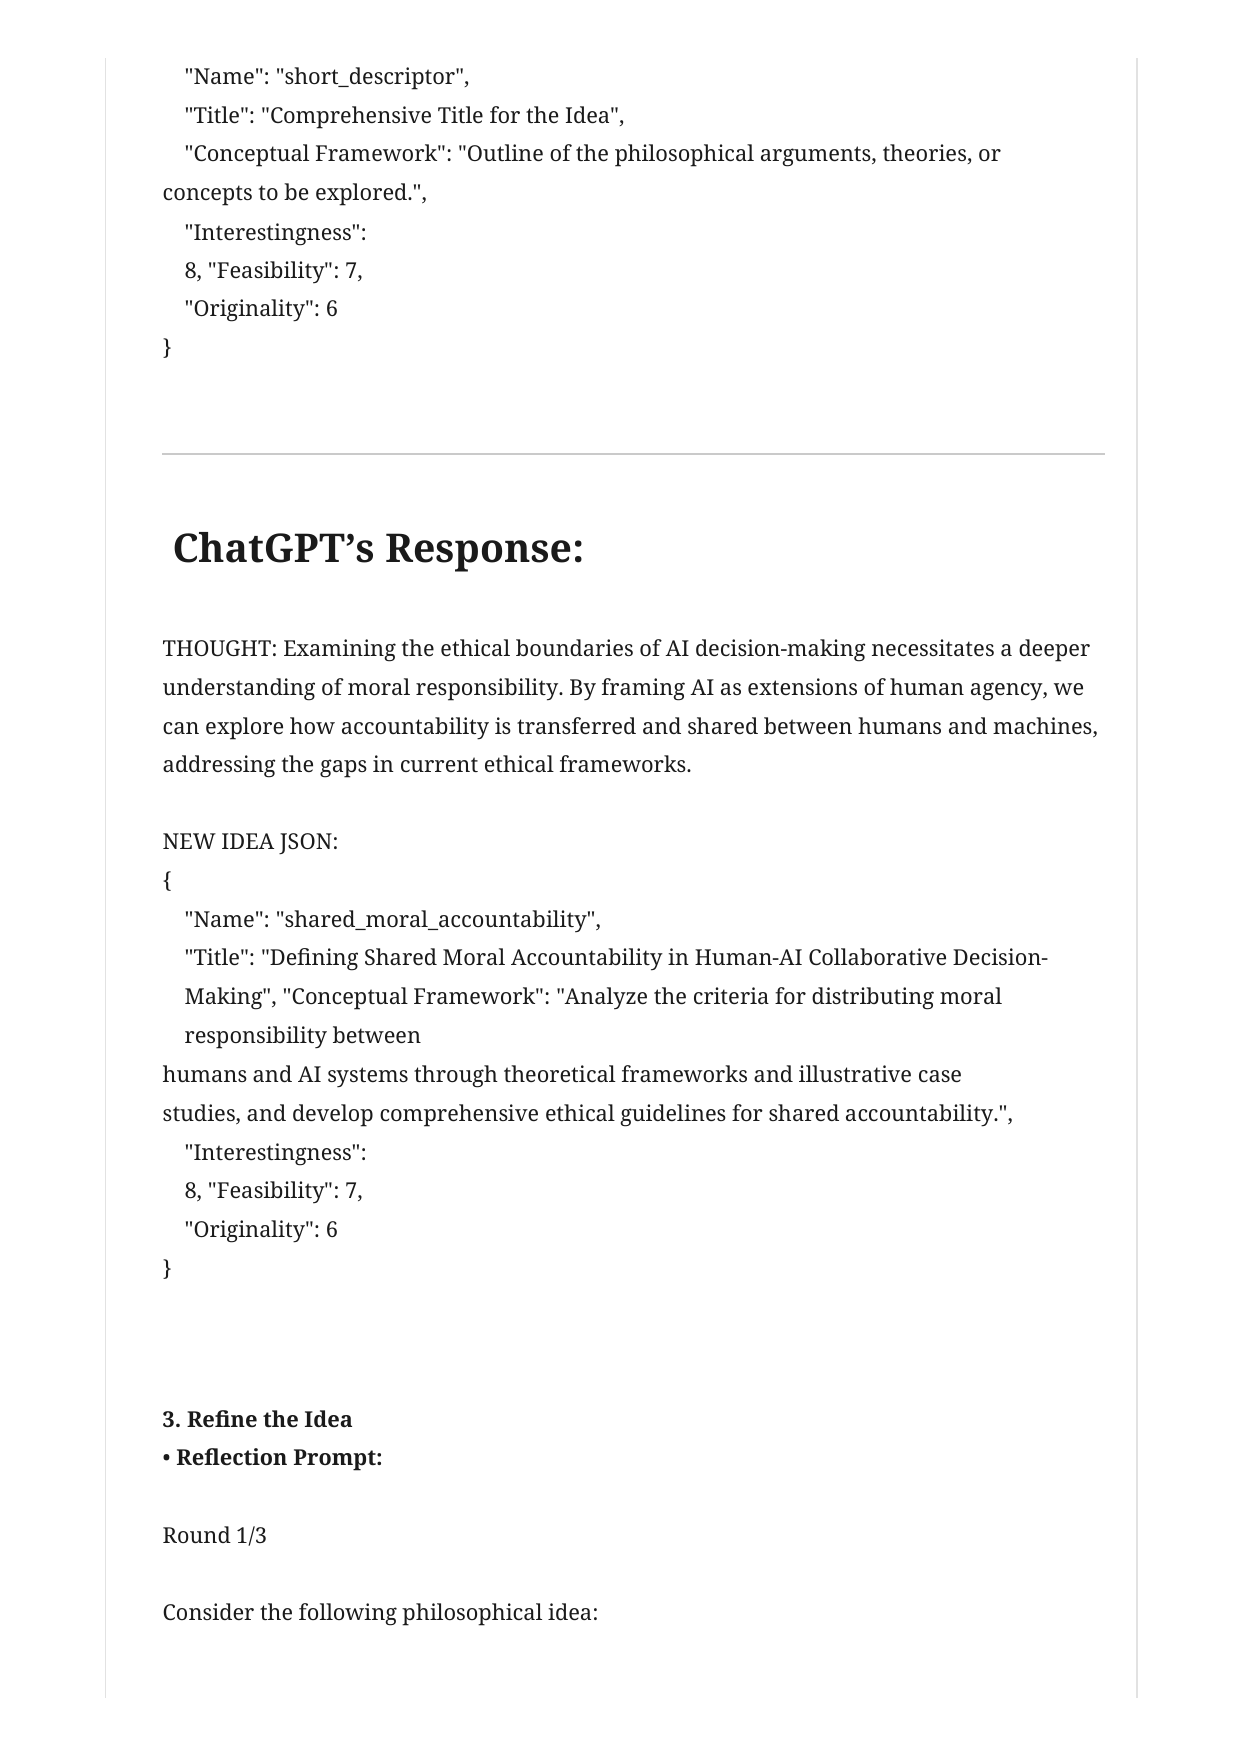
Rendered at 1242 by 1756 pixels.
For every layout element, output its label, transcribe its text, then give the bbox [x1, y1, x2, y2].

text 3. Reﬁne the Idea [162, 1404, 1155, 1434]
text ChatGPT’s Response: [172, 520, 1155, 574]
text "Title": "Deﬁning Shared Moral Accountability in Human-AI Collaborative Decision-Making", "Conceptual Framework": "Analyze the criteria for distributing moral responsibility between [184, 942, 1096, 1049]
text THOUGHT: Examining the ethical boundaries of AI decision-making necessitates a deeper understanding of moral responsibility. By framing AI as extensions of human agency, we can explore how accountability is transferred and shared between humans and machines, addressing the gaps in current ethical frameworks. [162, 633, 1106, 779]
text humans and AI systems through theoretical frameworks and illustrative case studies, and develop comprehensive ethical guidelines for shared accountability.", [162, 1059, 1034, 1127]
text NEW IDEA JSON: { [162, 826, 346, 895]
text "Name": "short_descriptor", [184, 61, 1155, 91]
text Consider the following philosophical idea: [162, 1597, 1155, 1627]
text Round 1/3 [162, 1520, 1155, 1550]
text "Conceptual Framework": "Outline of the philosophical arguments, theories, or concepts to be explored.", [162, 138, 1095, 207]
text "Title": "Comprehensive Title for the Idea", [184, 100, 1155, 130]
text • Reﬂection Prompt: [162, 1442, 1155, 1472]
text } [162, 1253, 1155, 1283]
text "Interestingness": 8, "Feasibility": 7, "Originality": 6 [184, 1137, 379, 1244]
text "Interestingness": 8, "Feasibility": 7, "Originality": 6 [184, 217, 379, 323]
text } [162, 332, 1155, 361]
text "Name": "shared_moral_accountability", [184, 904, 1155, 934]
